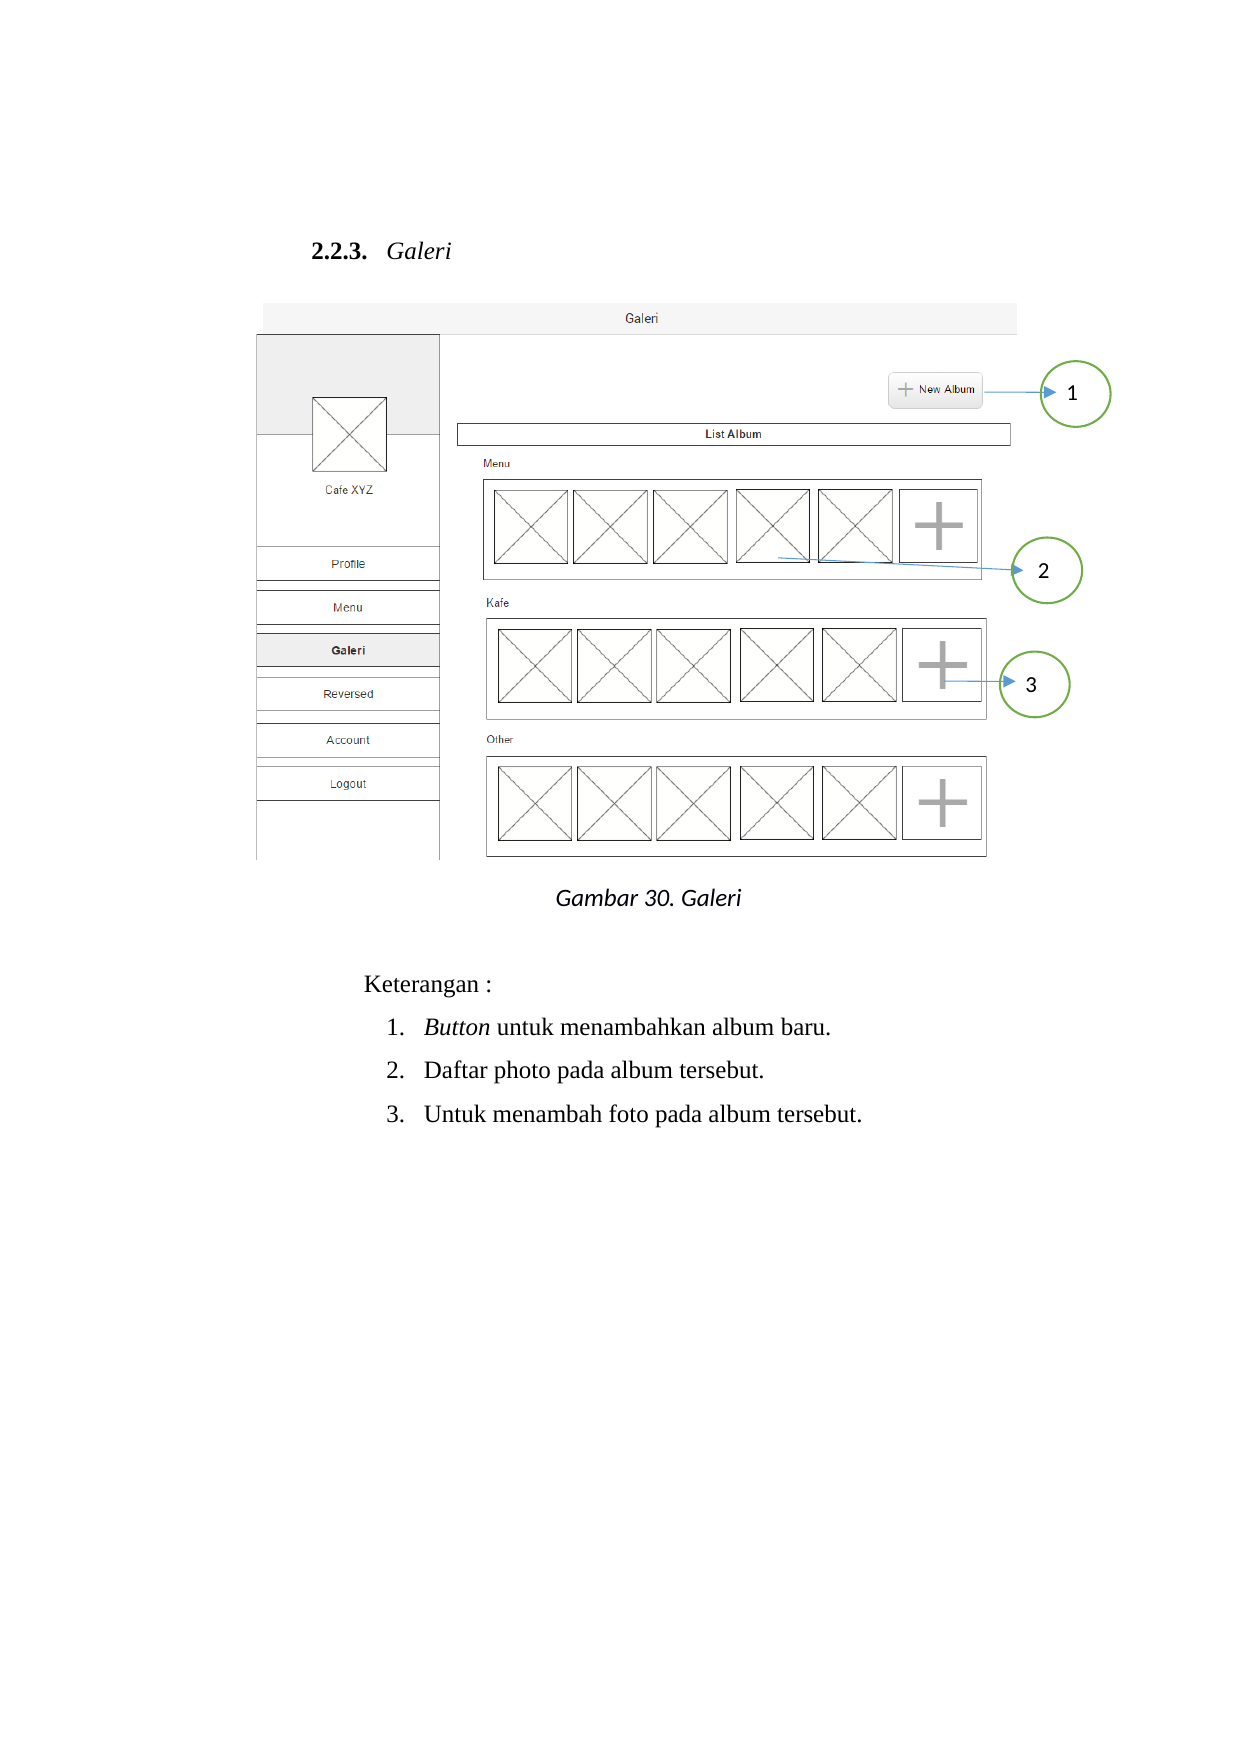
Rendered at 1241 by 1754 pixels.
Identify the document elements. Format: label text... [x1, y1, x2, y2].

picture [1001, 653, 1043, 716]
picture [1015, 539, 1043, 601]
picture [256, 303, 1043, 860]
list Daftar photo pada album tersebut. [386, 1056, 1063, 1084]
list Button untuk menambahkan album baru. [386, 1012, 1063, 1041]
list Galeri [311, 236, 1063, 265]
list Untuk menambah foto pada album tersebut. [386, 1099, 1063, 1127]
list Keterangan : [364, 969, 1063, 998]
